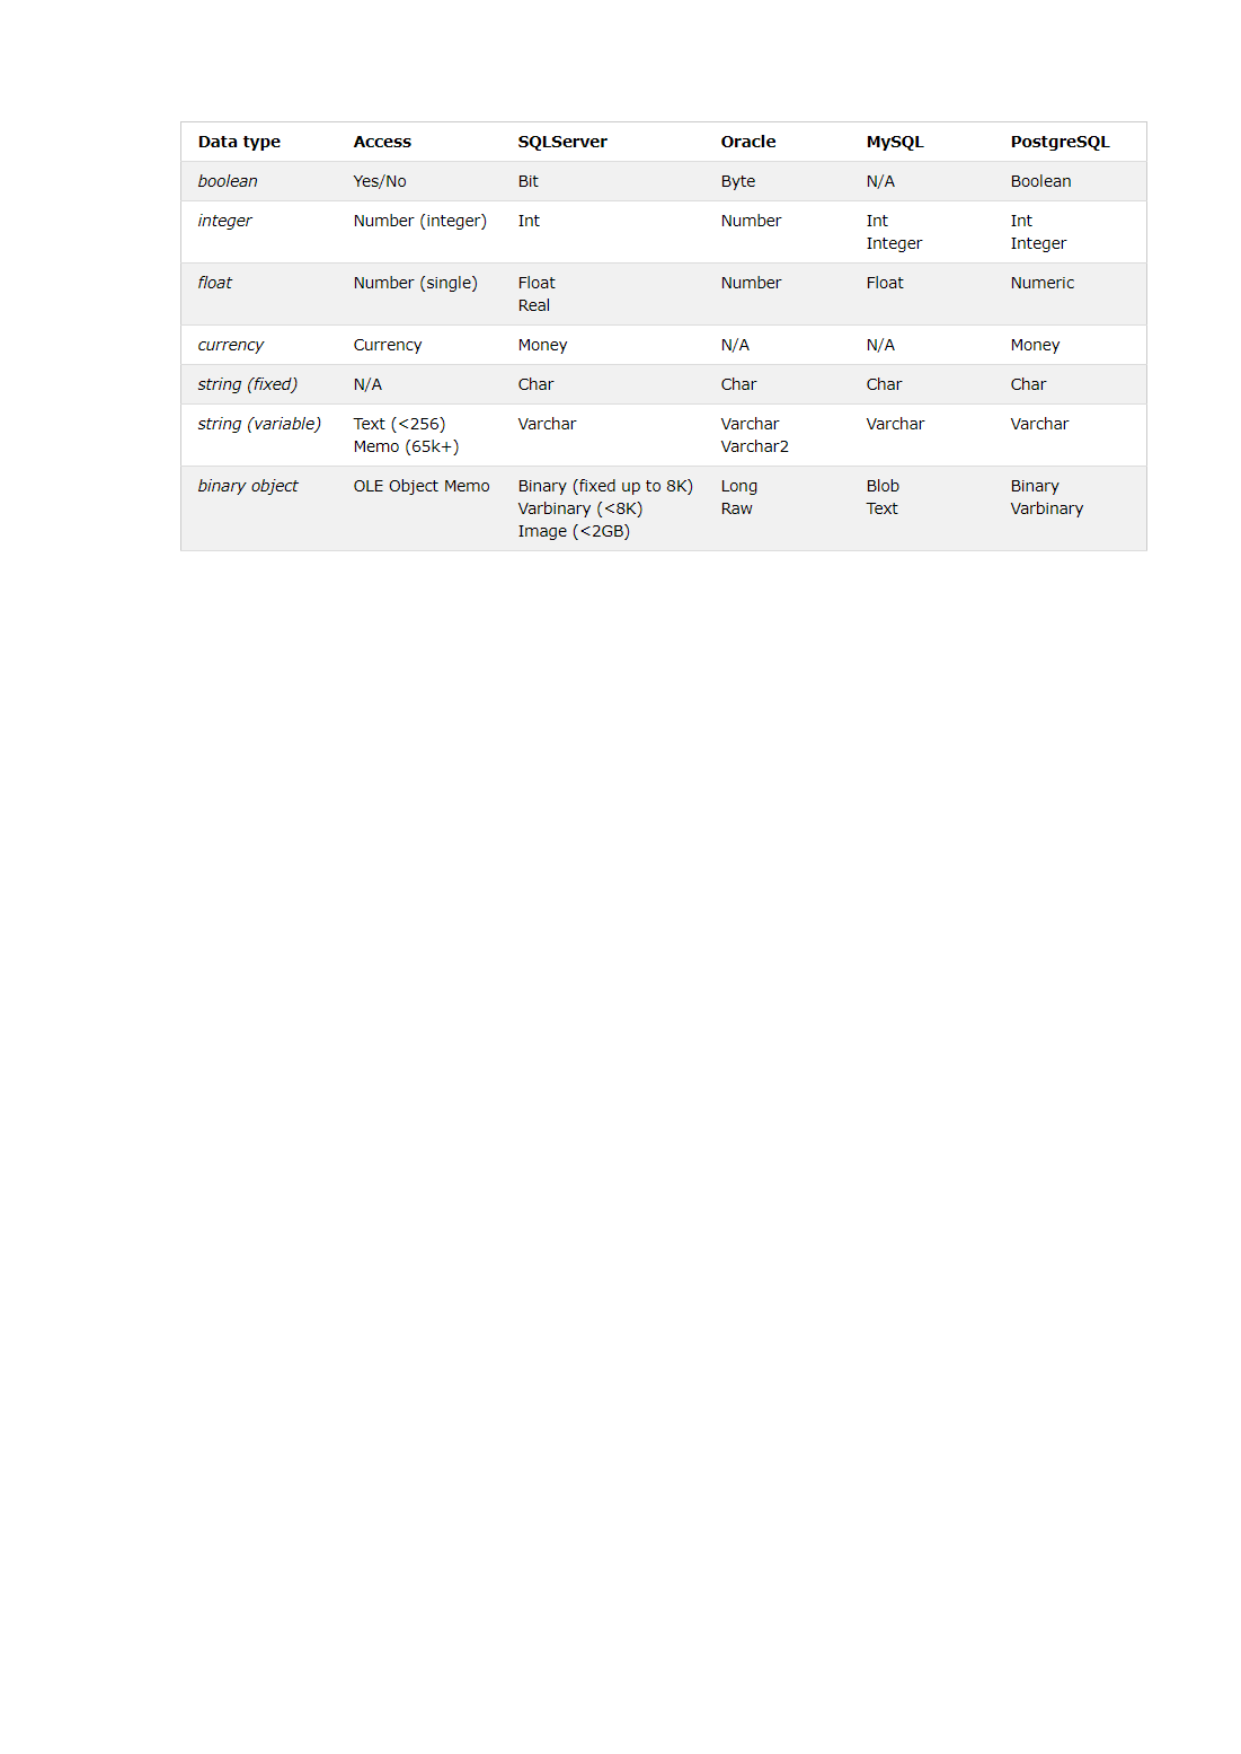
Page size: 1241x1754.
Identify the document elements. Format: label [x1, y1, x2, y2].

picture [177, 118, 1152, 557]
